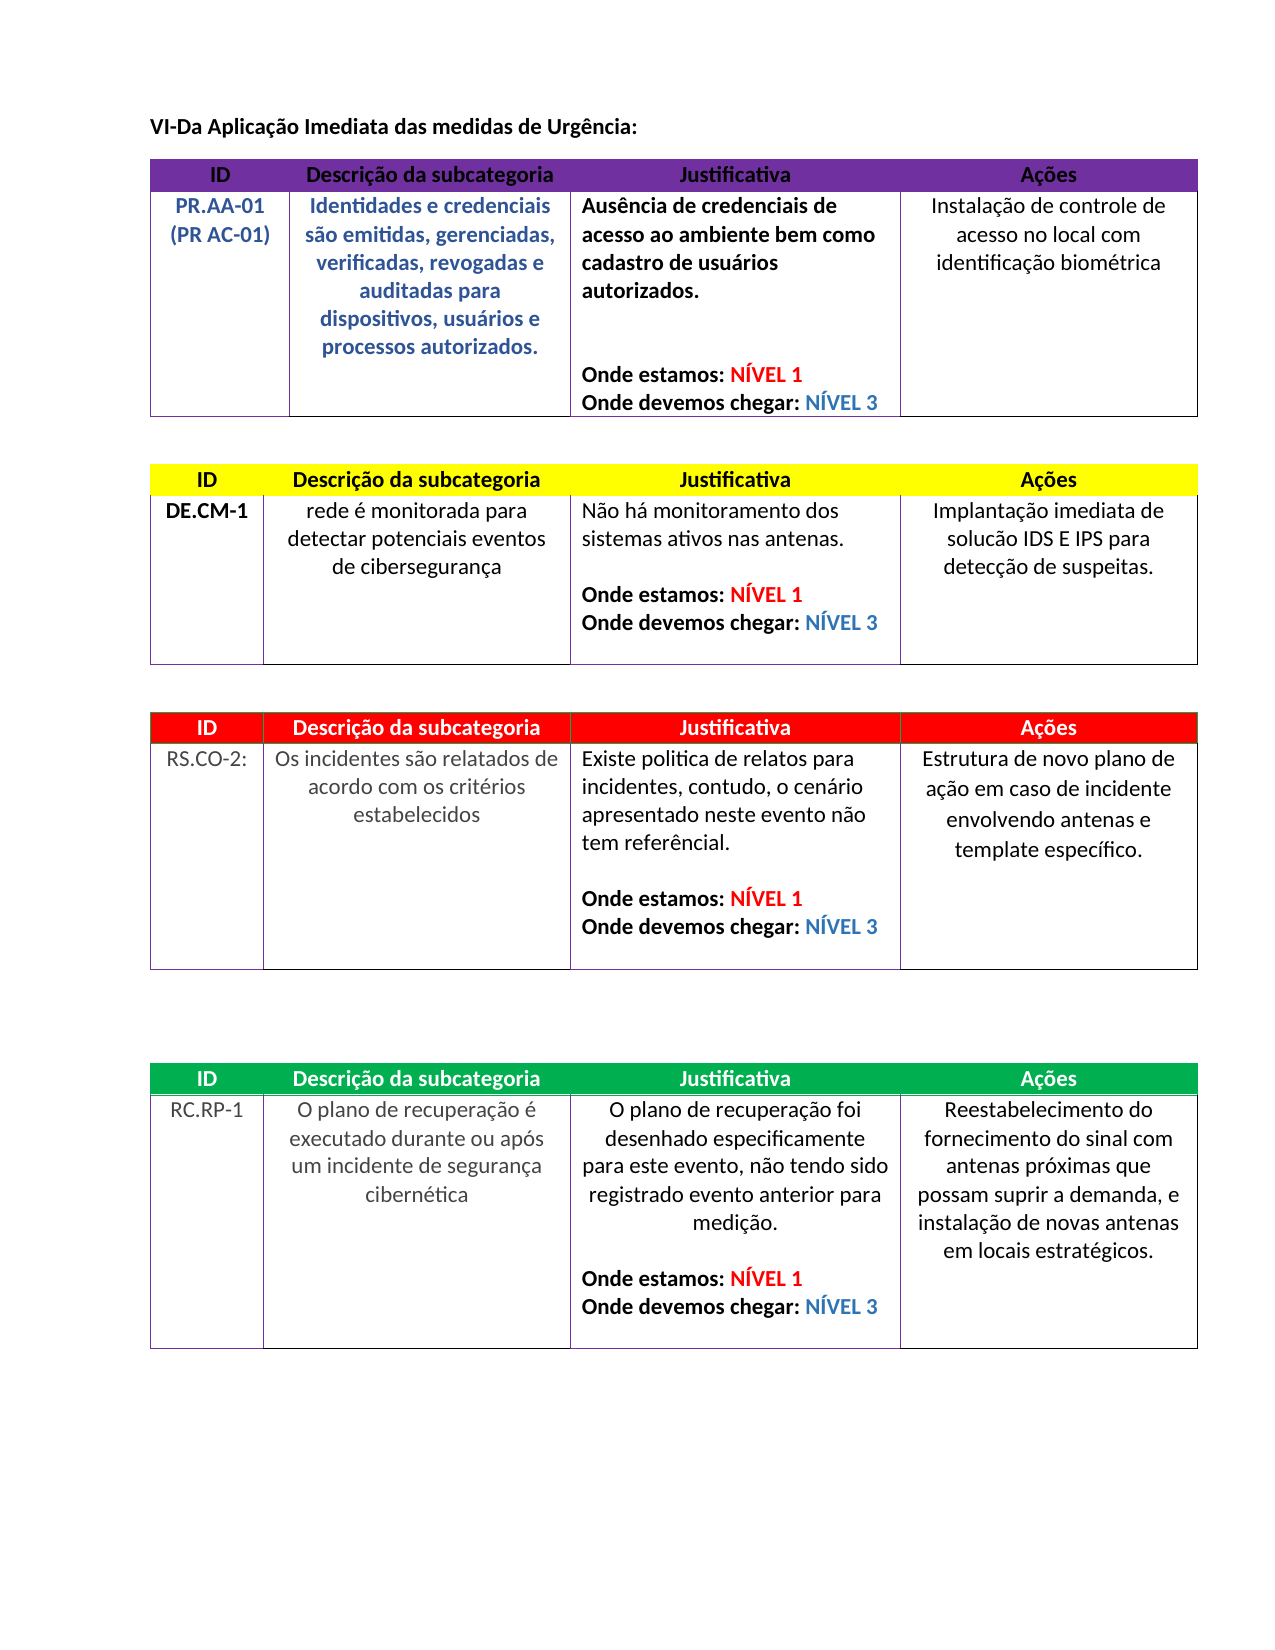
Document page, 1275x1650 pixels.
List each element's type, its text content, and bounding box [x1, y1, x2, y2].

table_cell rede é monitorada para detectar potenciais eventos de cibersegurança [264, 496, 570, 664]
table_header Descrição da subcategoria [264, 1064, 570, 1094]
table_cell RS.CO-2: [151, 744, 263, 968]
table_header Justificativa [571, 713, 900, 743]
table_header ID [151, 160, 289, 191]
table_header ID [151, 465, 263, 495]
table_header Descrição da subcategoria [264, 465, 570, 495]
table_header ID [151, 1064, 263, 1094]
table_cell DE.CM-1 [151, 496, 263, 664]
table_header ID [151, 713, 263, 743]
table_header Justificativa [571, 160, 900, 191]
table_header Ações [901, 1064, 1197, 1094]
table_header Descrição da subcategoria [290, 160, 570, 191]
table_header Ações [901, 160, 1197, 191]
table_cell O plano de recuperação é executado durante ou após um incidente de segurança cibernética [264, 1096, 570, 1348]
table_cell RC.RP-1 [151, 1096, 263, 1348]
table_header Ações [901, 713, 1197, 743]
table_header Justificativa [571, 1064, 900, 1094]
table_cell Não há monitoramento dos sistemas ativos nas antenas. Onde estamos: NÍVEL 1 Onde devemos chegar: NÍVEL 3 [571, 496, 900, 664]
table_cell PR.AA-01 (PR AC-01) [151, 192, 289, 416]
table_cell Instalação de controle de acesso no local com identificação biométrica [901, 192, 1197, 416]
table_cell Ausência de credenciais de acesso ao ambiente bem como cadastro de usuários autorizados. Onde estamos: NÍVEL 1 Onde devemos chegar: NÍVEL 3 [571, 192, 900, 416]
table_header Descrição da subcategoria [264, 713, 570, 743]
table_cell Reestabelecimento do fornecimento do sinal com antenas próximas que possam suprir a demanda, e instalação de novas antenas em locais estratégicos. [901, 1096, 1197, 1348]
table_cell Identidades e credenciais são emitidas, gerenciadas, verificadas, revogadas e auditadas para dispositivos, usuários e processos autorizados. [290, 192, 570, 416]
table_header Ações [901, 465, 1197, 495]
text VI-Da Aplicação Imediata das medidas de Urgência: [150, 112, 1200, 141]
table_cell O plano de recuperação foi desenhado especificamente para este evento, não tendo sido registrado evento anterior para medição. Onde estamos: NÍVEL 1 Onde devemos chegar: NÍVEL 3 [571, 1096, 900, 1348]
table_cell Existe politica de relatos para incidentes, contudo, o cenário apresentado neste evento não tem referêncial. Onde estamos: NÍVEL 1 Onde devemos chegar: NÍVEL 3 [571, 744, 900, 968]
table_cell Implantação imediata de solucão IDS E IPS para detecção de suspeitas. [901, 496, 1197, 664]
table_cell Estrutura de novo plano de ação em caso de incidente envolvendo antenas e template específico. [901, 744, 1197, 968]
table_cell Os incidentes são relatados de acordo com os critérios estabelecidos [264, 744, 570, 968]
table_header Justificativa [571, 465, 900, 495]
